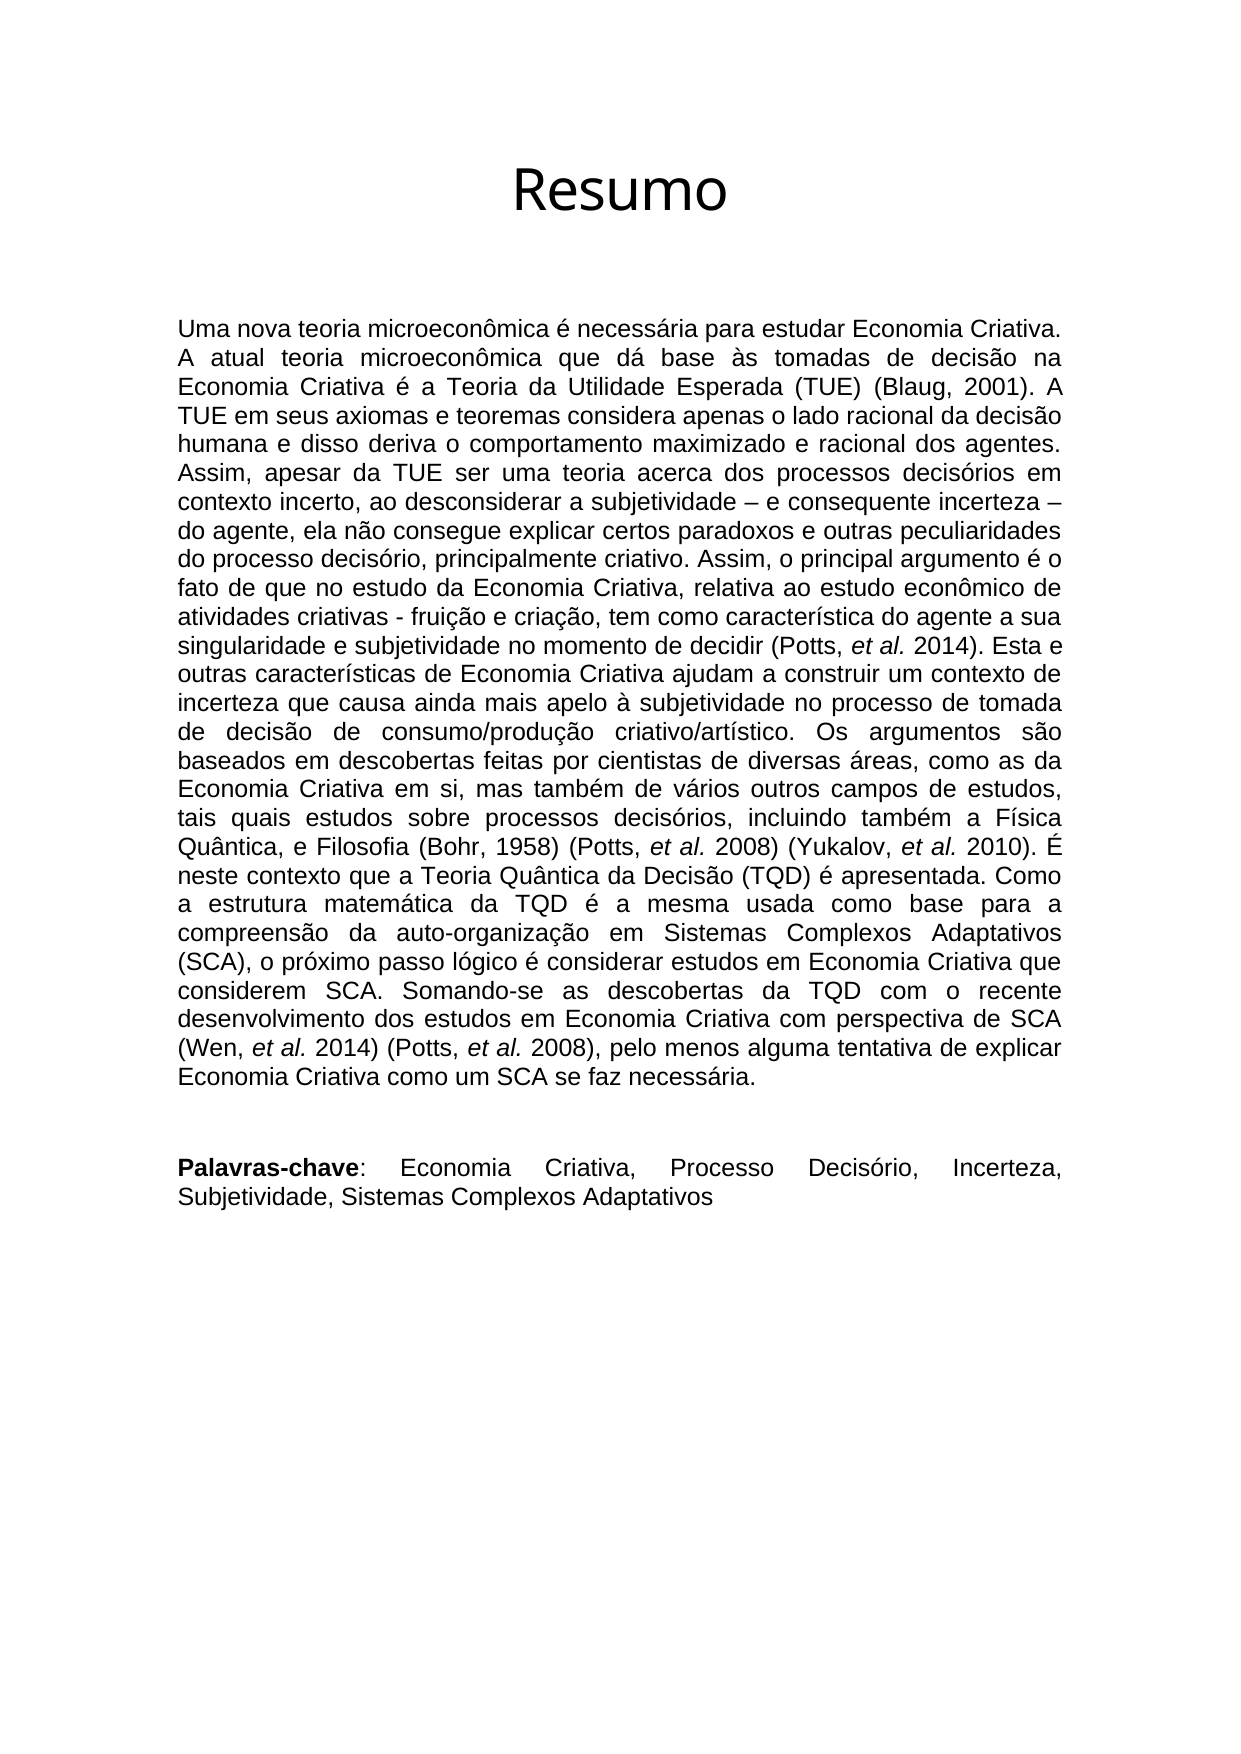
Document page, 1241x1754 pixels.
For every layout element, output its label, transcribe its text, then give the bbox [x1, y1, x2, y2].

title Resumo [177, 148, 1063, 227]
text Uma nova teoria microeconômica é necessária para estudar Economia Criativa. A atual teoria microeconômica que dá base às tomadas de decisão na Economia Criativa é a Teoria da Utilidade Esperada (TUE) . A TUE em seus axiomas e teoremas considera apenas o lado racional da decisão humana e disso deriva o comportamento maximizado e racional dos agentes. Assim, apesar da TUE ser uma teoria acerca dos processos decisórios em contexto incerto, ao desconsiderar a subjetividade – e consequente incerteza – do agente, ela não consegue explicar certos paradoxos e outras peculiaridades do processo decisório, principalmente criativo. Assim, o principal argumento é o fato de que no estudo da Economia Criativa, relativa ao estudo econômico de atividades criativas - fruição e criação, tem como característica do agente a sua singularidade e subjetividade no momento de decidir (Potts, et al. 2014). Esta e outras características de Economia Criativa ajudam a construir um contexto de incerteza que causa ainda mais apelo à subjetividade no processo de tomada de decisão de consumo/produção criativo/artístico. Os argumentos são baseados em descobertas feitas por cientistas de diversas áreas, como as da Economia Criativa em si, mas também de vários outros campos de estudos, tais quais estudos sobre processos decisórios, incluindo também a Física Quântica, e Filosofia (Potts, et al. 2008) (Yukalov, et al. 2010). É neste contexto que a Teoria Quântica da Decisão (TQD) é apresentada. Como a estrutura matemática da TQD é a mesma usada como base para a compreensão da auto-organização em Sistemas Complexos Adaptativos (SCA), o próximo passo lógico é considerar estudos em Economia Criativa que considerem SCA. Somando-se as descobertas da TQD com o recente desenvolvimento dos estudos em Economia Criativa com perspectiva de SCA (Wen, et al. 2014) (Potts, et al. 2008), pelo menos alguma tentativa de explicar Economia Criativa como um SCA se faz necessária. [177, 314, 1063, 1091]
text Palavras-chave: Economia Criativa, Processo Decisório, Incerteza, Subjetividade, Sistemas Complexos Adaptativos [177, 1153, 1063, 1210]
